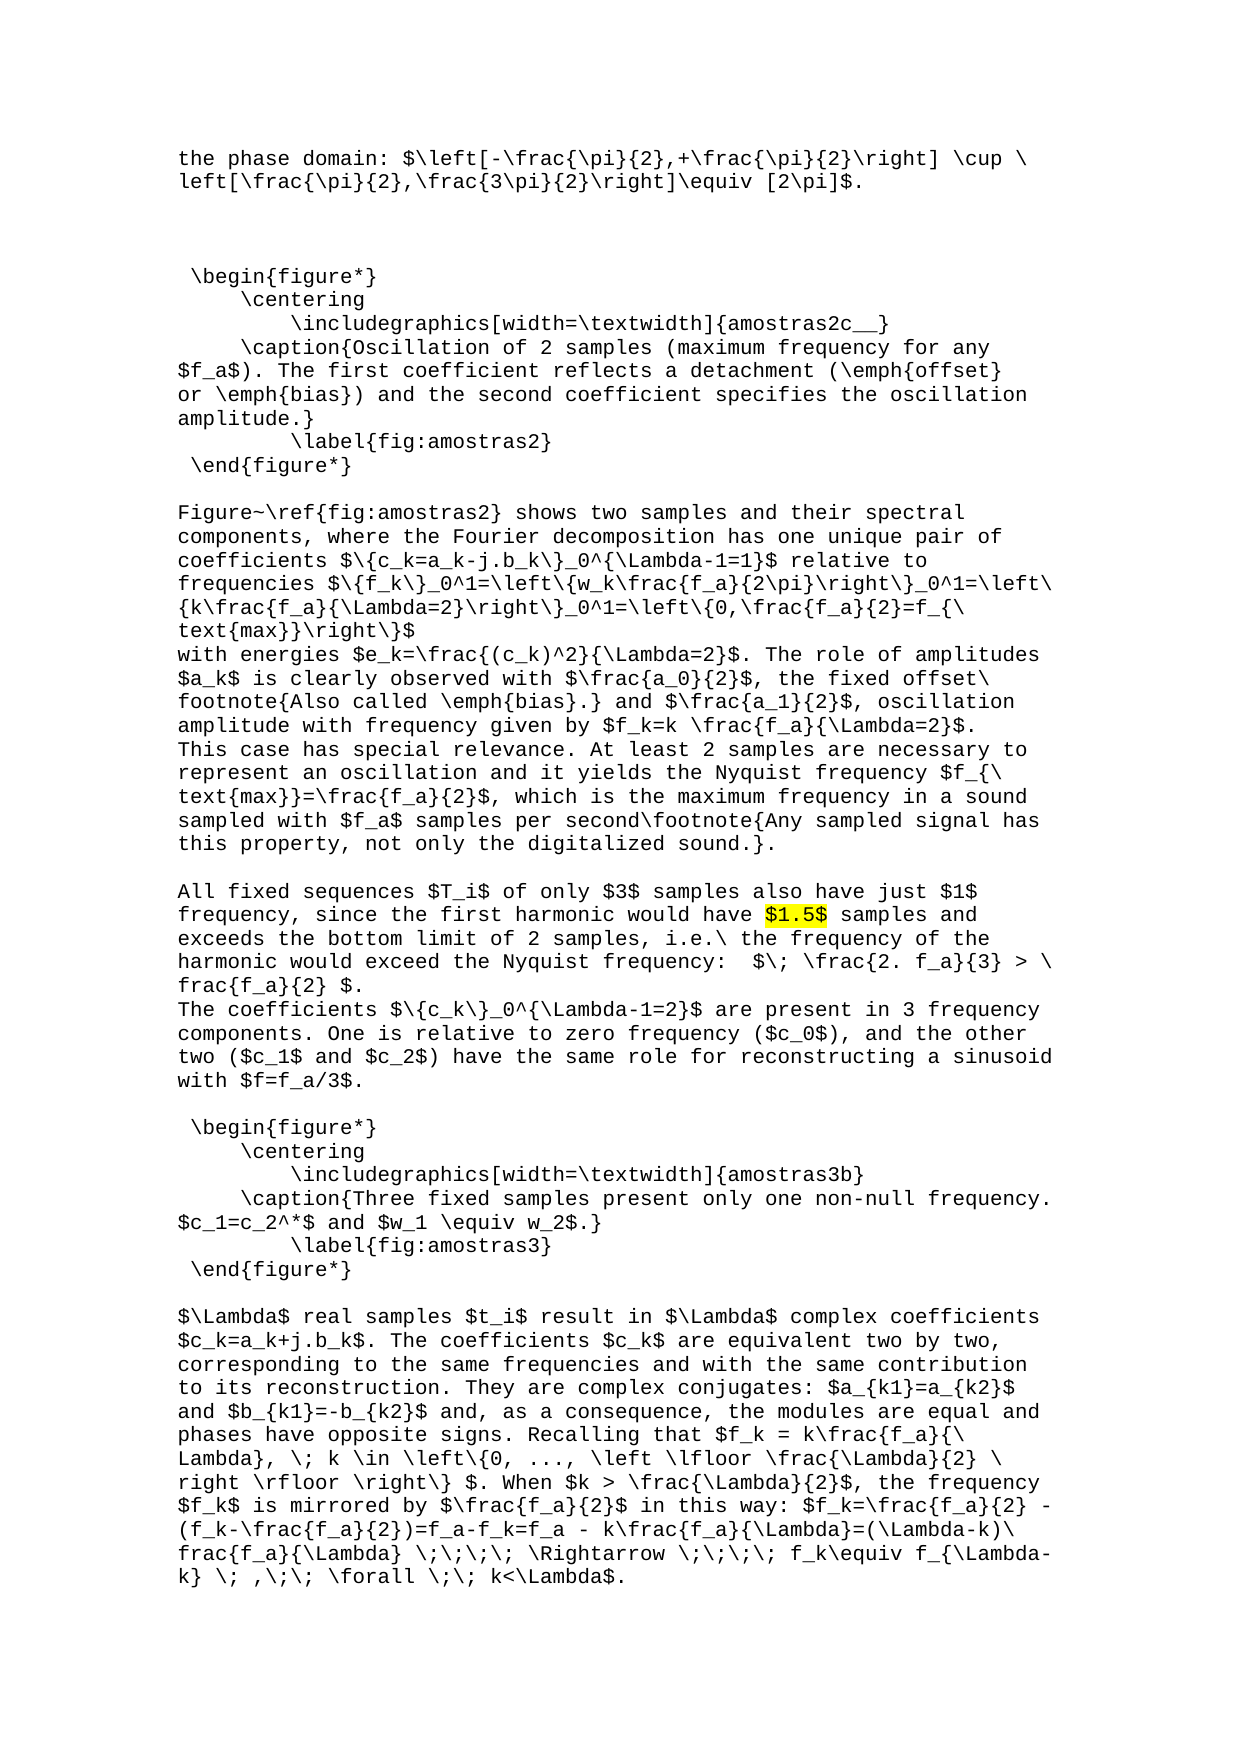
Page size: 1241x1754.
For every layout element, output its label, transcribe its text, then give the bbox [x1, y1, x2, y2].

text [177, 148, 1063, 195]
text This case has special relevance. At least 2 samples are necessary to represent an oscillation and it yields the Nyquist frequency $f_{\text{max}}=\frac{f_a}{2}$, which is the maximum frequency in a sound sampled with $f_a$ samples per second\footnote{Any sampled signal has this property, not only the digitalized sound.}. [177, 739, 1063, 857]
text The coefficients $\{c_k\}_0^{\Lambda-1=2}$ are present in 3 frequency components. One is relative to zero frequency ($c_0$), and the other two ($c_1$ and $c_2$) have the same role for reconstructing a sinusoid with $f=f_a/3$. [177, 999, 1063, 1093]
text \label{fig:amostras3} [177, 1235, 1063, 1259]
text \begin{figure*} [177, 266, 1063, 289]
text \begin{figure*} [177, 1117, 1063, 1141]
text \label{fig:amostras2} [177, 431, 1063, 455]
text All fixed sequences $T_i$ of only $3$ samples also have just $1$ frequency, since the first harmonic would have $1.5$ samples and exceeds the bottom limit of 2 samples, i.e.\ the frequency of the harmonic would exceed the Nyquist frequency: $\; \frac{2. f_a}{3} > \frac{f_a}{2} $. [177, 881, 1063, 999]
text \caption{Oscillation of 2 samples (maximum frequency for any $f_a$). The first coefficient reflects a detachment (\emph{offset} or \emph{bias}) and the second coefficient specifies the oscillation amplitude.} [177, 337, 1063, 431]
text \caption{Three fixed samples present only one non-null frequency. $c_1=c_2^*$ and $w_1 \equiv w_2$.} [177, 1188, 1063, 1235]
text $\Lambda$ real samples $t_i$ result in $\Lambda$ complex coefficients $c_k=a_k+j.b_k$. The coefficients $c_k$ are equivalent two by two, corresponding to the same frequencies and with the same contribution to its reconstruction. They are complex conjugates: $a_{k1}=a_{k2}$ and $b_{k1}=-b_{k2}$ and, as a consequence, the modules are equal and phases have opposite signs. Recalling that $f_k = k\frac{f_a}{\Lambda}, \; k \in \left\{0, ..., \left \lfloor \frac{\Lambda}{2} \right \rfloor \right\} $. When $k > \frac{\Lambda}{2}$, the frequency $f_k$ is mirrored by $\frac{f_a}{2}$ in this way: $f_k=\frac{f_a}{2} - (f_k-\frac{f_a}{2})=f_a-f_k=f_a - k\frac{f_a}{\Lambda}=(\Lambda-k)\frac{f_a}{\Lambda} \;\;\;\; \Rightarrow \;\;\;\; f_k\equiv f_{\Lambda-k} \; ,\;\; \forall \;\; k<\Lambda$. [177, 1306, 1063, 1590]
text \end{figure*} [177, 455, 1063, 479]
text \includegraphics[width=\textwidth]{amostras2c__} [177, 313, 1063, 337]
text \centering [177, 1141, 1063, 1164]
text Figure~\ref{fig:amostras2} shows two samples and their spectral components, where the Fourier decomposition has one unique pair of coefficients $\{c_k=a_k-j.b_k\}_0^{\Lambda-1=1}$ relative to frequencies $\{f_k\}_0^1=\left\{w_k\frac{f_a}{2\pi}\right\}_0^1=\left\{k\frac{f_a}{\Lambda=2}\right\}_0^1=\left\{0,\frac{f_a}{2}=f_{\text{max}}\right\}$ [177, 502, 1063, 644]
text \centering [177, 289, 1063, 313]
text \includegraphics[width=\textwidth]{amostras3b} [177, 1164, 1063, 1188]
text with energies $e_k=\frac{(c_k)^2}{\Lambda=2}$. The role of amplitudes $a_k$ is clearly observed with $\frac{a_0}{2}$, the fixed offset\footnote{Also called \emph{bias}.} and $\frac{a_1}{2}$, oscillation amplitude with frequency given by $f_k=k \frac{f_a}{\Lambda=2}$. [177, 644, 1063, 739]
text \end{figure*} [177, 1259, 1063, 1283]
